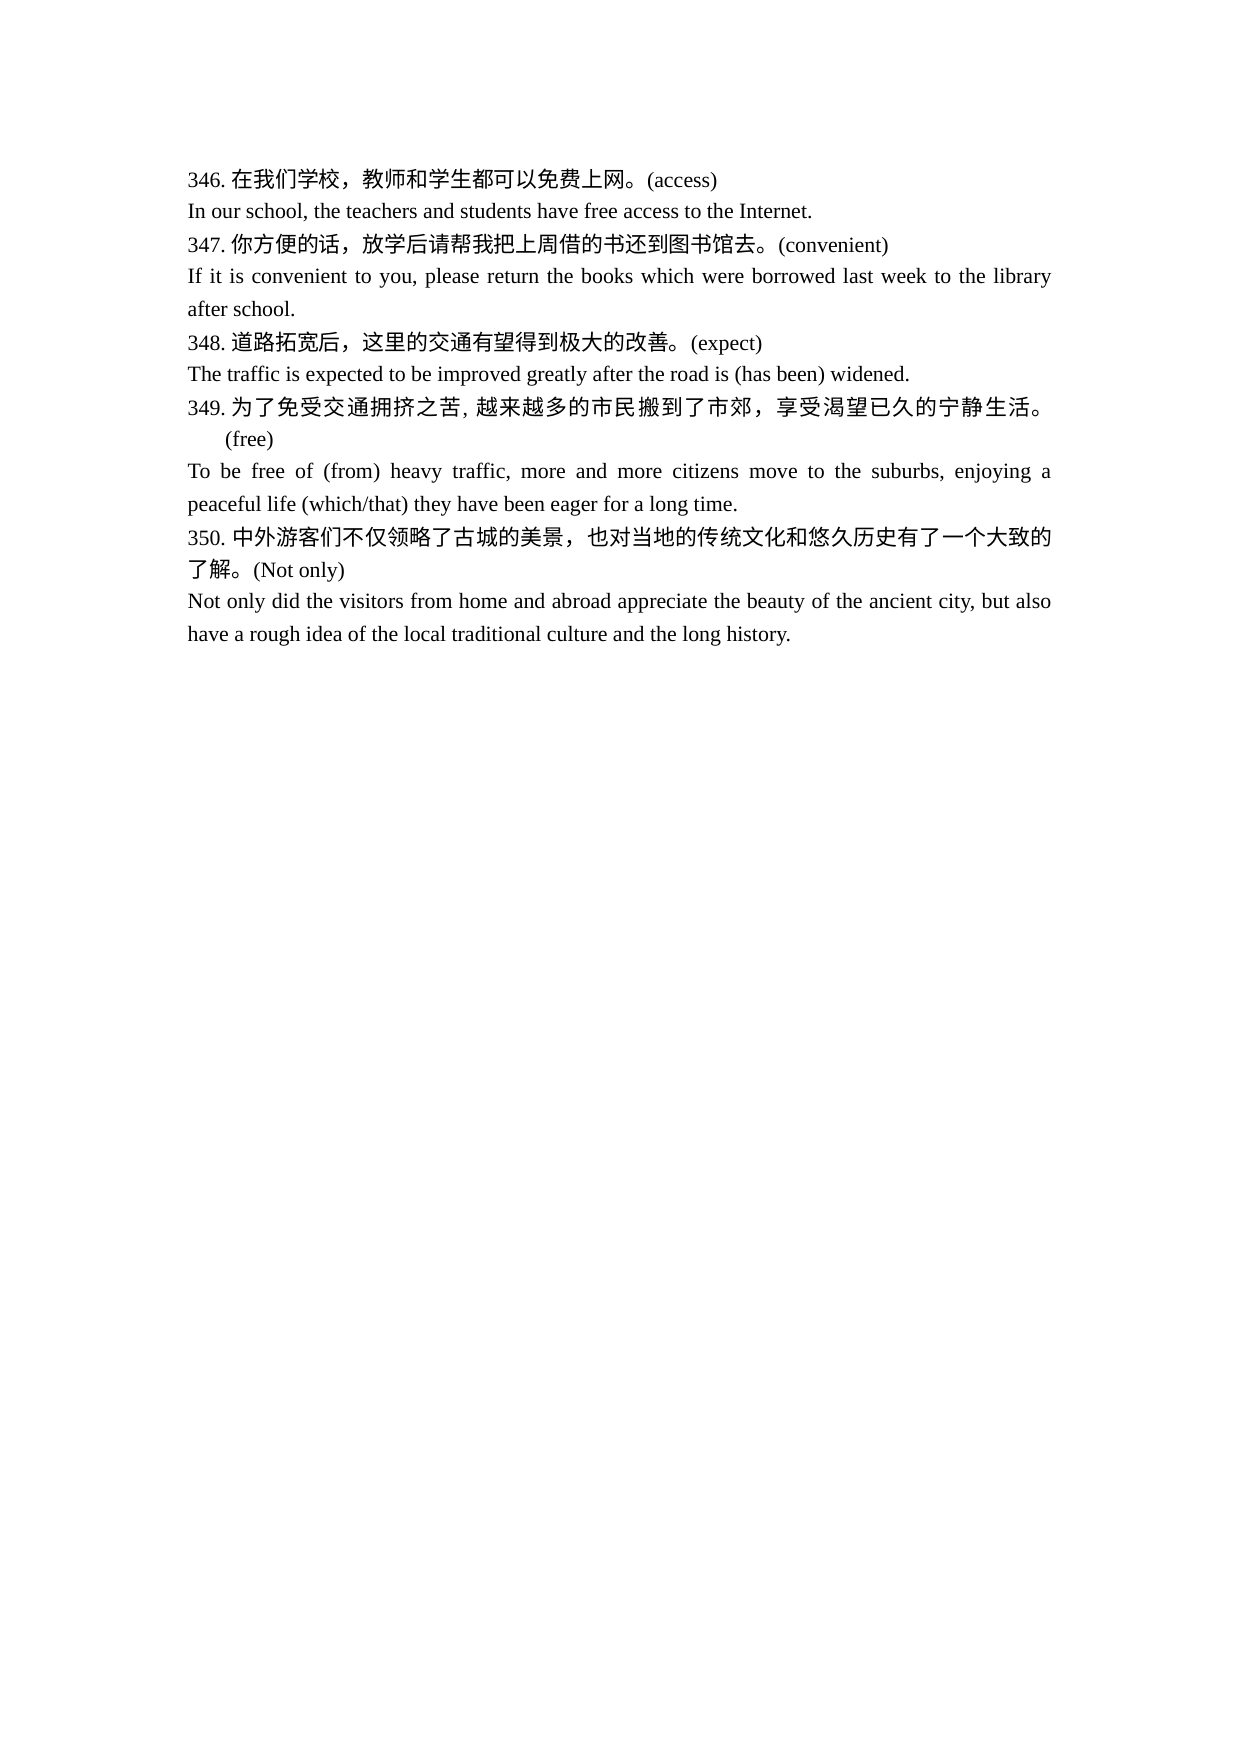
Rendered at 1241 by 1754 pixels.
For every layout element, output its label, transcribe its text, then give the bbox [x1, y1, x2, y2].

text Not only did the visitors from home and abroad appreciate the beauty of the ancient city, but also have a rough idea of the local traditional culture and the long history. [187, 584, 1053, 649]
text If it is convenient to you, please return the books which were borrowed last week to the library after school. [187, 259, 1053, 324]
list 在我们学校，教师和学生都可以免费上网。(access) [187, 162, 1053, 194]
text To be free of (from) heavy traffic, more and more citizens move to the suburbs, enjoying a peaceful life (which/that) they have been eager for a long time. [187, 454, 1053, 519]
list 你方便的话，放学后请帮我把上周借的书还到图书馆去。(convenient) [187, 227, 1053, 259]
list 为了免受交通拥挤之苦, 越来越多的市民搬到了市郊，享受渴望已久的宁静生活。(free) [187, 389, 1053, 454]
text In our school, the teachers and students have free access to the Internet. [187, 194, 1053, 227]
text The traffic is expected to be improved greatly after the road is (has been) widened. [187, 357, 1053, 389]
list 道路拓宽后，这里的交通有望得到极大的改善。(expect) [187, 324, 1053, 357]
text 350. 中外游客们不仅领略了古城的美景，也对当地的传统文化和悠久历史有了一个大致的了解。(Not only) [187, 519, 1053, 584]
